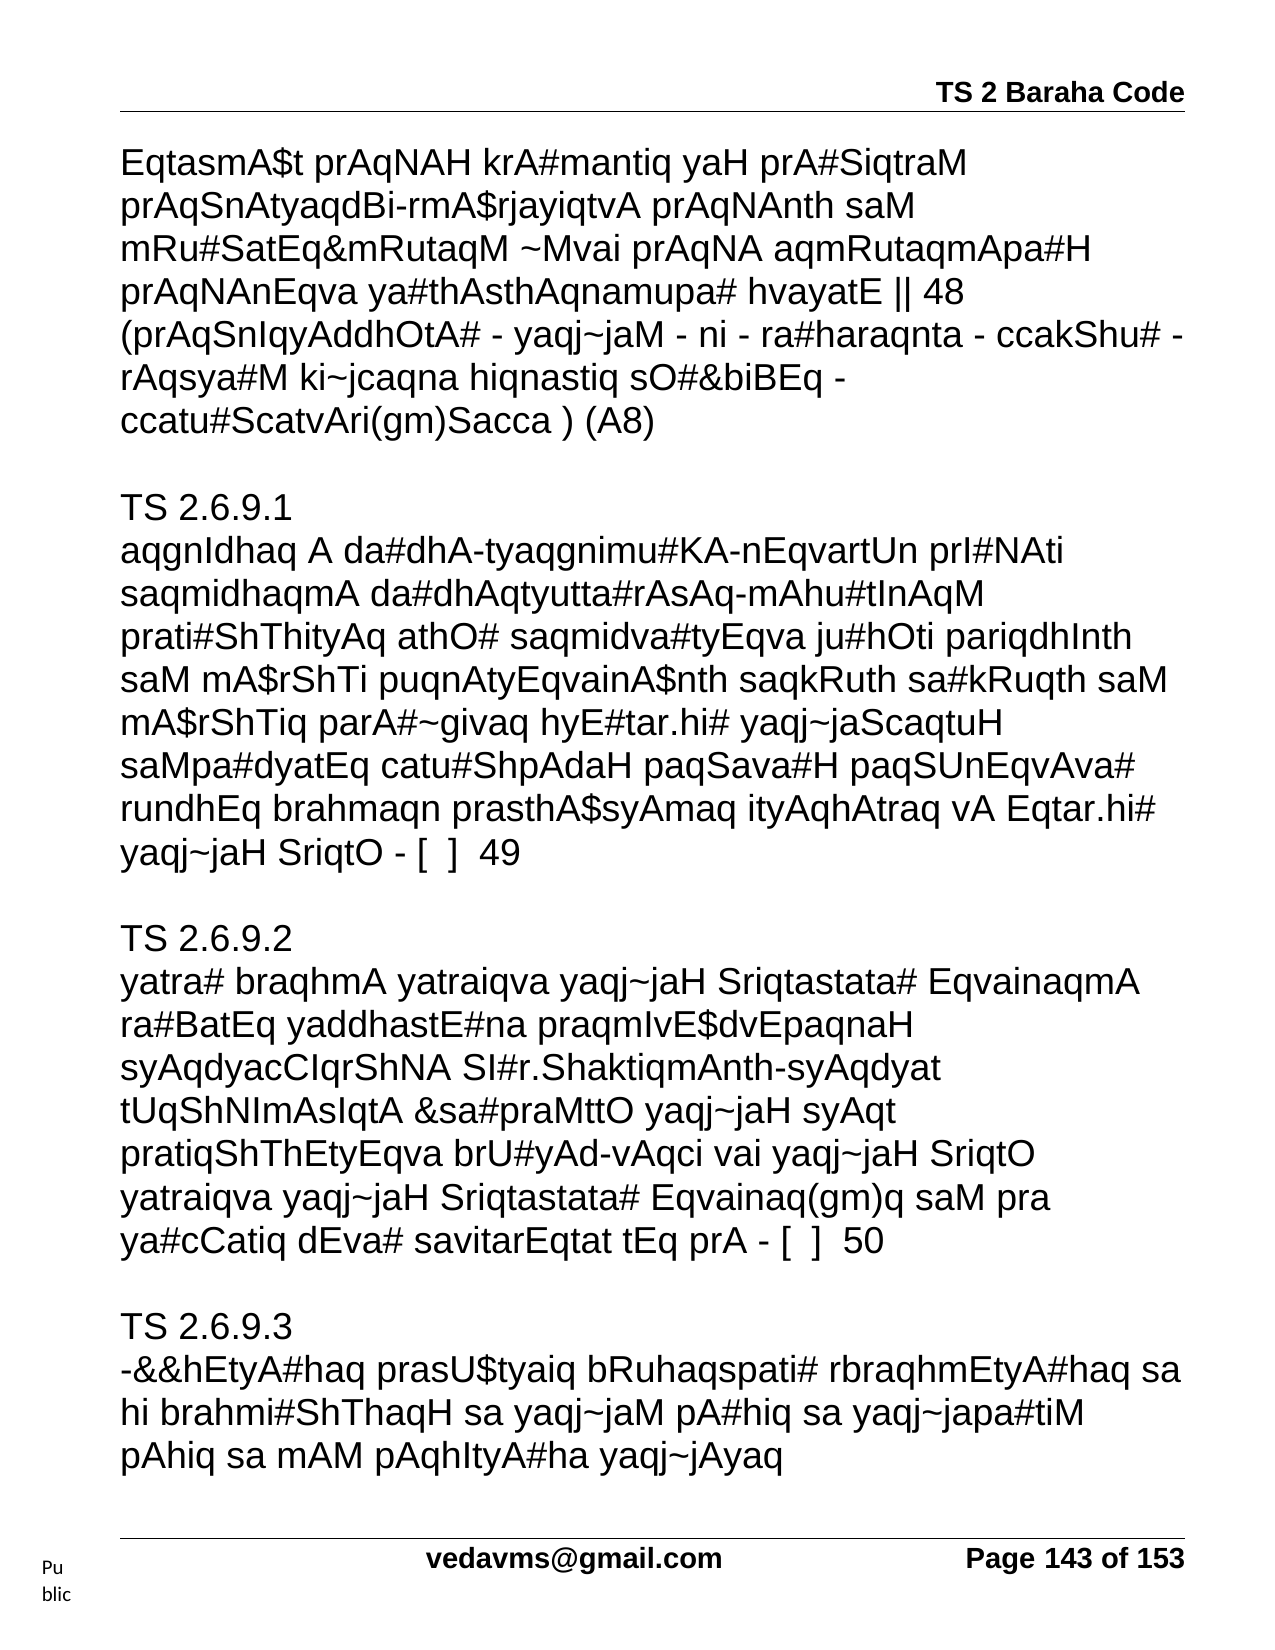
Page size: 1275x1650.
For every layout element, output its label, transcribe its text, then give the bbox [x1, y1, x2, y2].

text TS 2.6.9.2 [120, 916, 1185, 959]
text TS 2.6.9.1 [120, 485, 1185, 528]
text (prAqSnIqyAddhOtA# - yaqj~jaM - ni - ra#haraqnta - ccakShu# - rAqsya#M ki~jcaqna hiqnastiq sO#&biBEq - ccatu#ScatvAri(gm)Sacca ) (A8) [120, 312, 1185, 442]
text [120, 140, 1185, 312]
text TS 2.6.9.3 [120, 1304, 1185, 1347]
text aqgnIdhaq A da#dhA-tyaqgnimu#KA-nEqvartUn prI#NAti saqmidhaqmA da#dhAqtyutta#rAsAq-mAhu#tInAqM prati#ShThityAq athO# saqmidva#tyEqva ju#hOti pariqdhInth saM mA$rShTi puqnAtyEqvainA$nth saqkRuth sa#kRuqth saM mA$rShTiq parA#~givaq hyE#tar.hi# yaqj~jaScaqtuH saMpa#dyatEq catu#ShpAdaH paqSava#H paqSUnEqvAva# rundhEq brahmaqn prasthA$syAmaq ityAqhAtraq vA Eqtar.hi# yaqj~jaH SriqtO - [ ] 49 [120, 528, 1185, 873]
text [120, 1347, 1185, 1477]
text yatra# braqhmA yatraiqva yaqj~jaH Sriqtastata# EqvainaqmA ra#BatEq yaddhastE#na praqmIvE$dvEpaqnaH syAqdyacCIqrShNA SI#r.ShaktiqmAnth-syAqdyat tUqShNImAsIqtA &sa#praMttO yaqj~jaH syAqt pratiqShThEtyEqva brU#yAd-vAqci vai yaqj~jaH SriqtO yatraiqva yaqj~jaH Sriqtastata# Eqvainaq(gm)q saM pra ya#cCatiq dEva# savitarEqtat tEq prA - [ ] 50 [120, 959, 1185, 1261]
